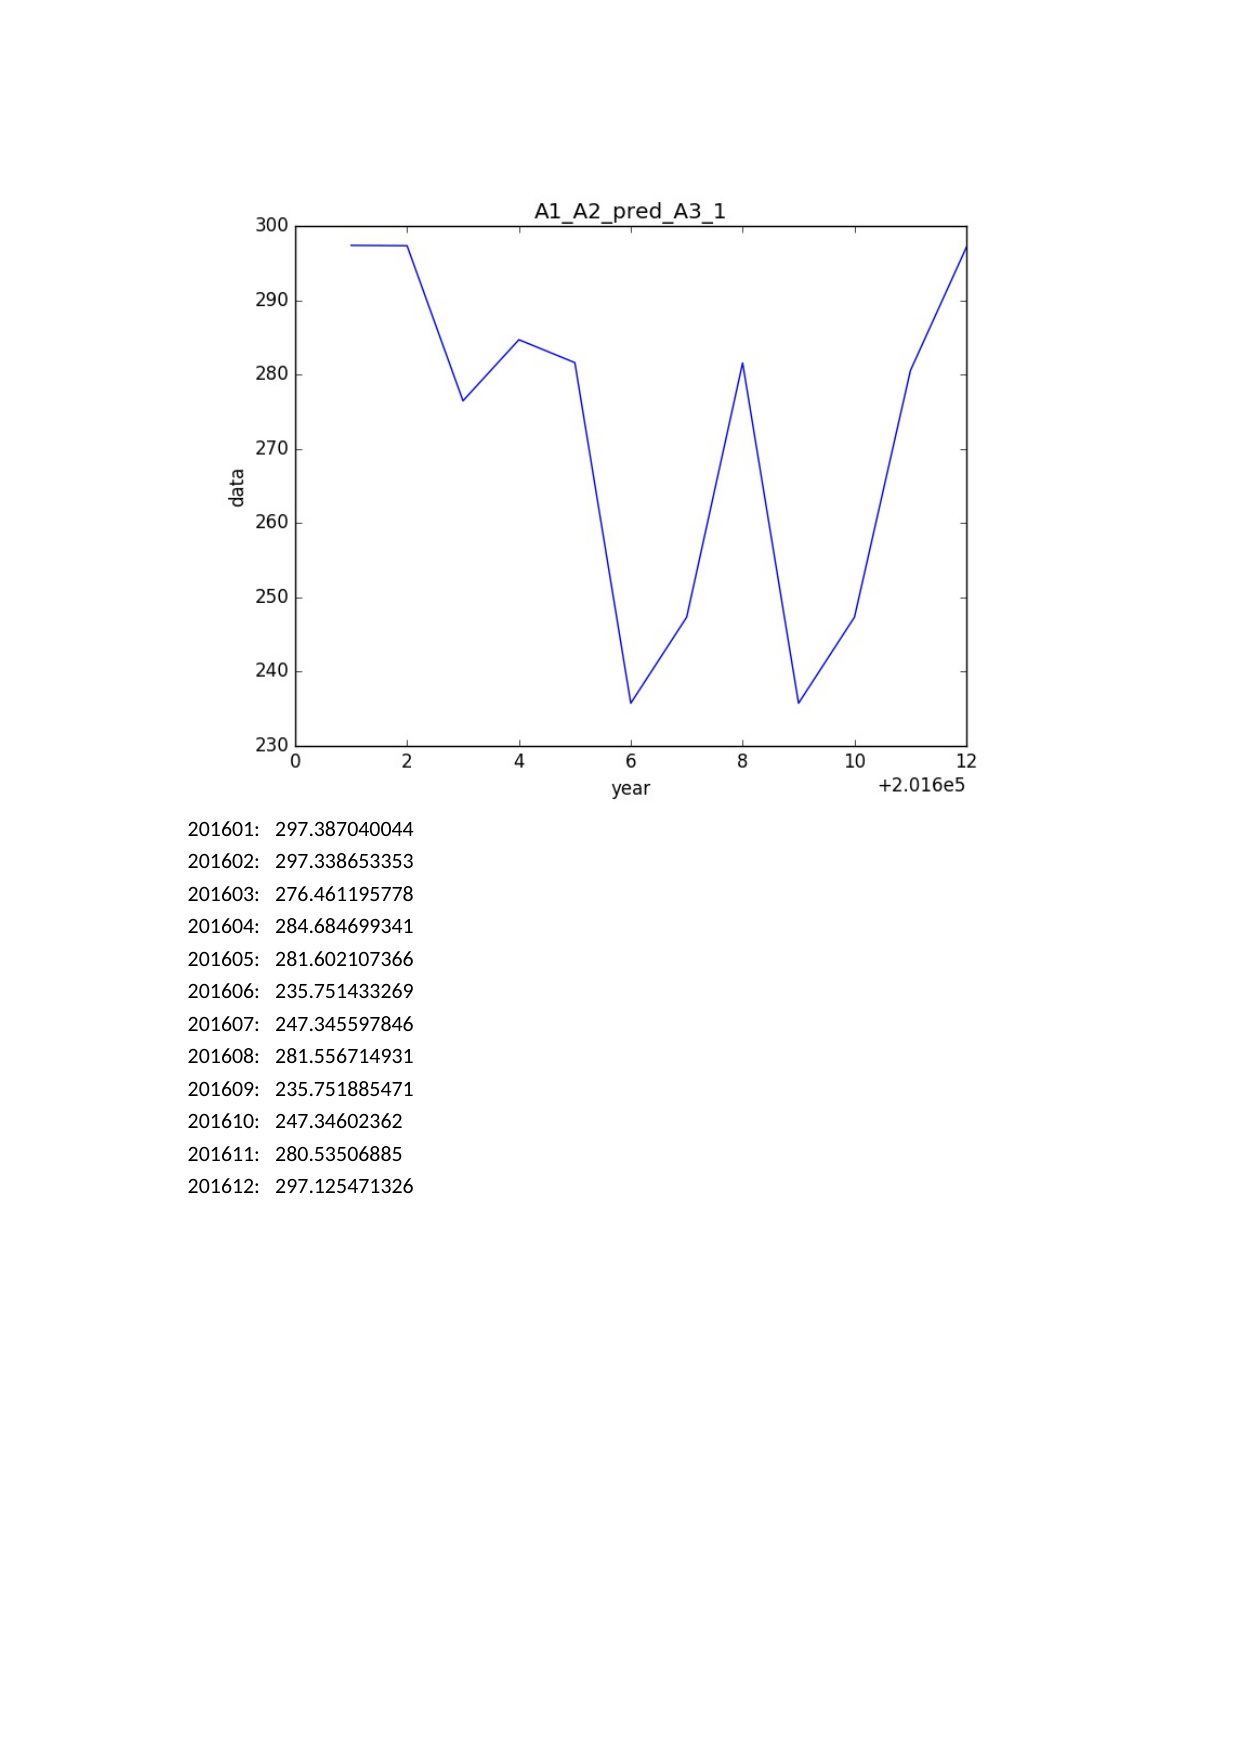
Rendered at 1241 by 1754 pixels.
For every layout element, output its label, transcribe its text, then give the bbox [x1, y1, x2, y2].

text 201612: 297.125471326 [187, 1169, 1053, 1202]
text 201605: 281.602107366 [187, 942, 1053, 974]
text 201602: 297.338653353 [187, 844, 1053, 877]
text 201610: 247.34602362 [187, 1104, 1053, 1137]
text 201608: 281.556714931 [187, 1039, 1053, 1072]
text 201604: 284.684699341 [187, 909, 1053, 942]
text 201611: 280.53506885 [187, 1137, 1053, 1169]
picture [187, 162, 1053, 811]
text 201609: 235.751885471 [187, 1072, 1053, 1104]
text 201607: 247.345597846 [187, 1007, 1053, 1039]
text 201601: 297.387040044 [187, 812, 1053, 844]
text 201606: 235.751433269 [187, 974, 1053, 1007]
text 201603: 276.461195778 [187, 877, 1053, 909]
